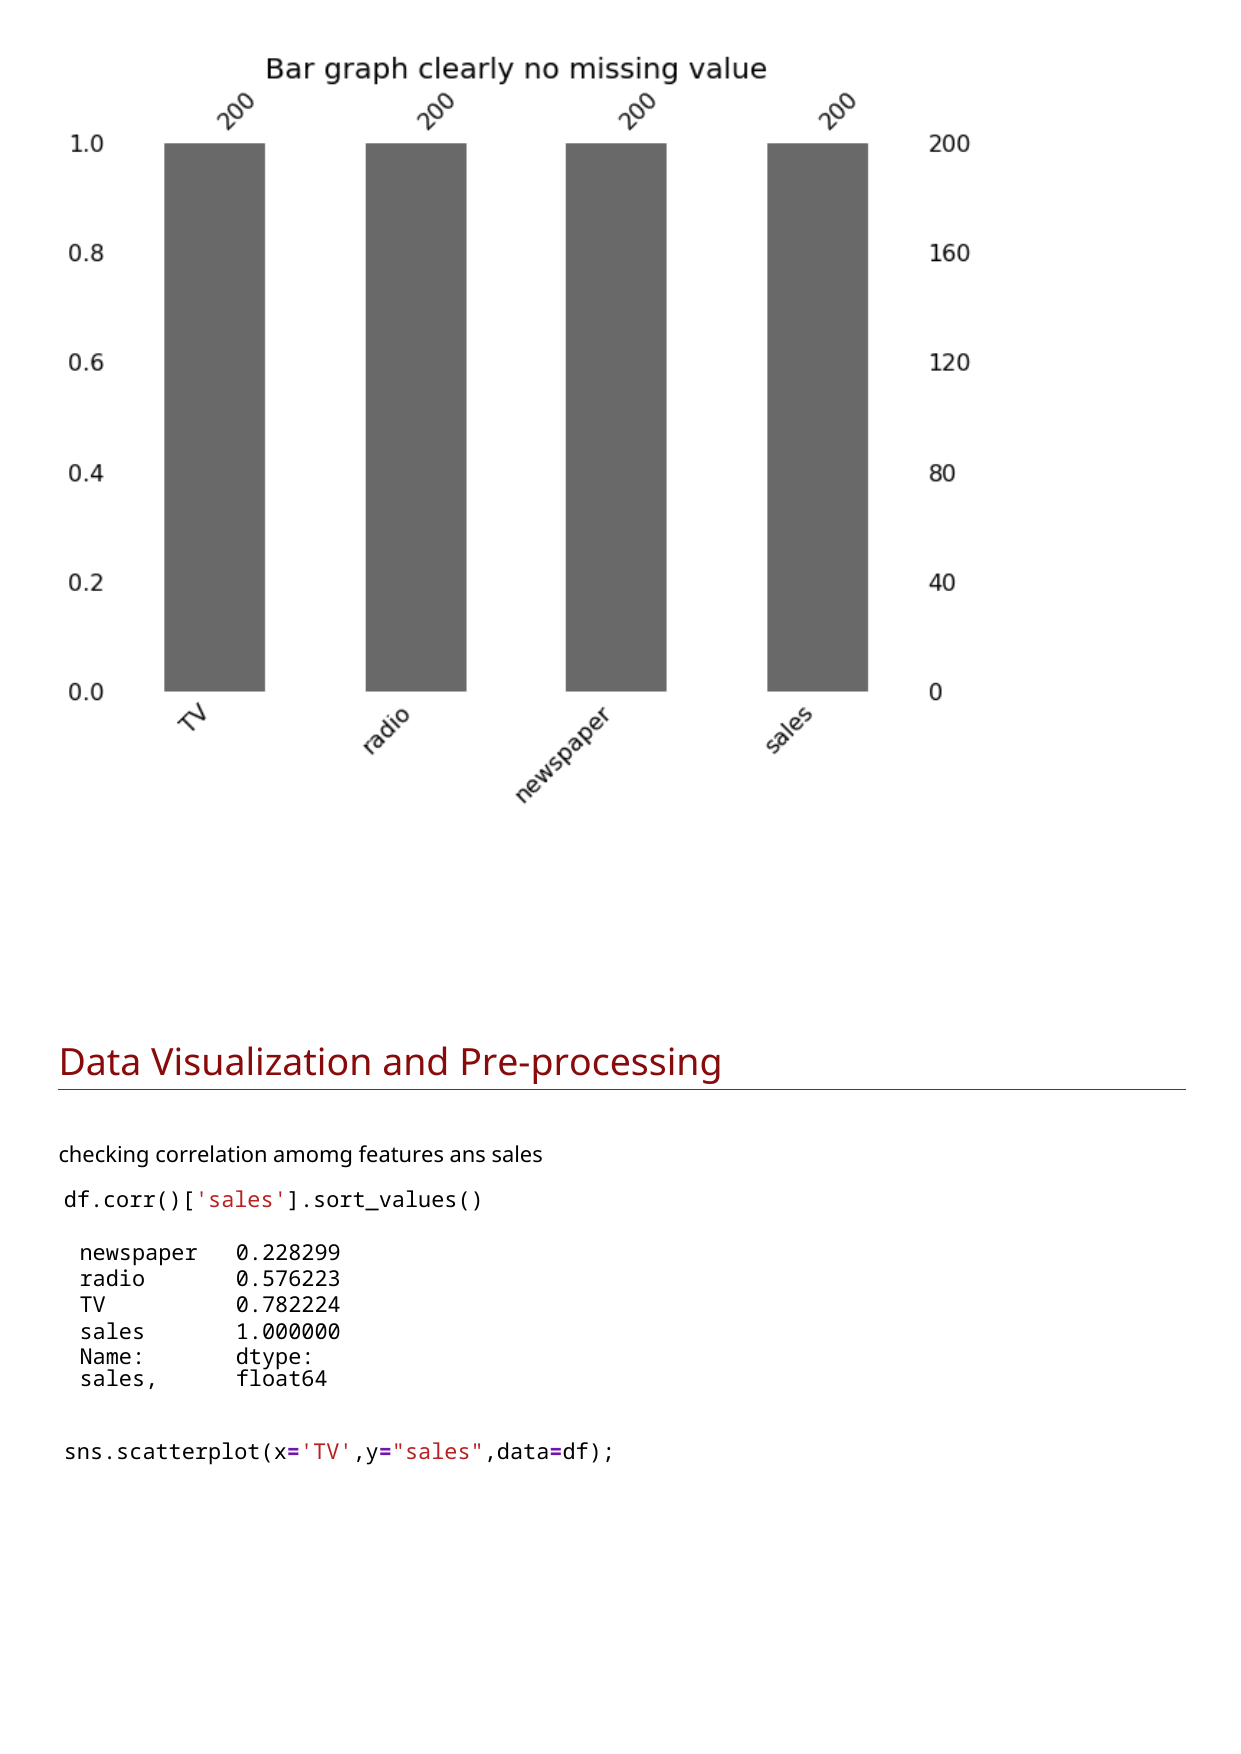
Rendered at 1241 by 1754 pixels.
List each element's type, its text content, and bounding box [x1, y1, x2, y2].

table_header 0.228299 [230, 1230, 409, 1267]
table_cell radio [74, 1267, 229, 1294]
text sns.scatterplot(x='TV',y="sales",data=df); [63, 1436, 1186, 1466]
text df.corr()['sales'].sort_values() [63, 1184, 1186, 1214]
table_cell Name: sales, [74, 1347, 229, 1391]
subtitle Data Visualization and Pre-processing [58, 1036, 1186, 1089]
table_cell TV [74, 1294, 229, 1320]
table_cell sales [74, 1320, 229, 1347]
text checking correlation amomg features ans sales [58, 1139, 1186, 1169]
table_cell 1.000000 [230, 1320, 409, 1347]
table_cell 0.782224 [230, 1294, 409, 1320]
picture [58, 47, 982, 817]
table_cell dtype: float64 [230, 1347, 409, 1391]
table_header newspaper [74, 1230, 229, 1267]
table_cell 0.576223 [230, 1267, 409, 1294]
